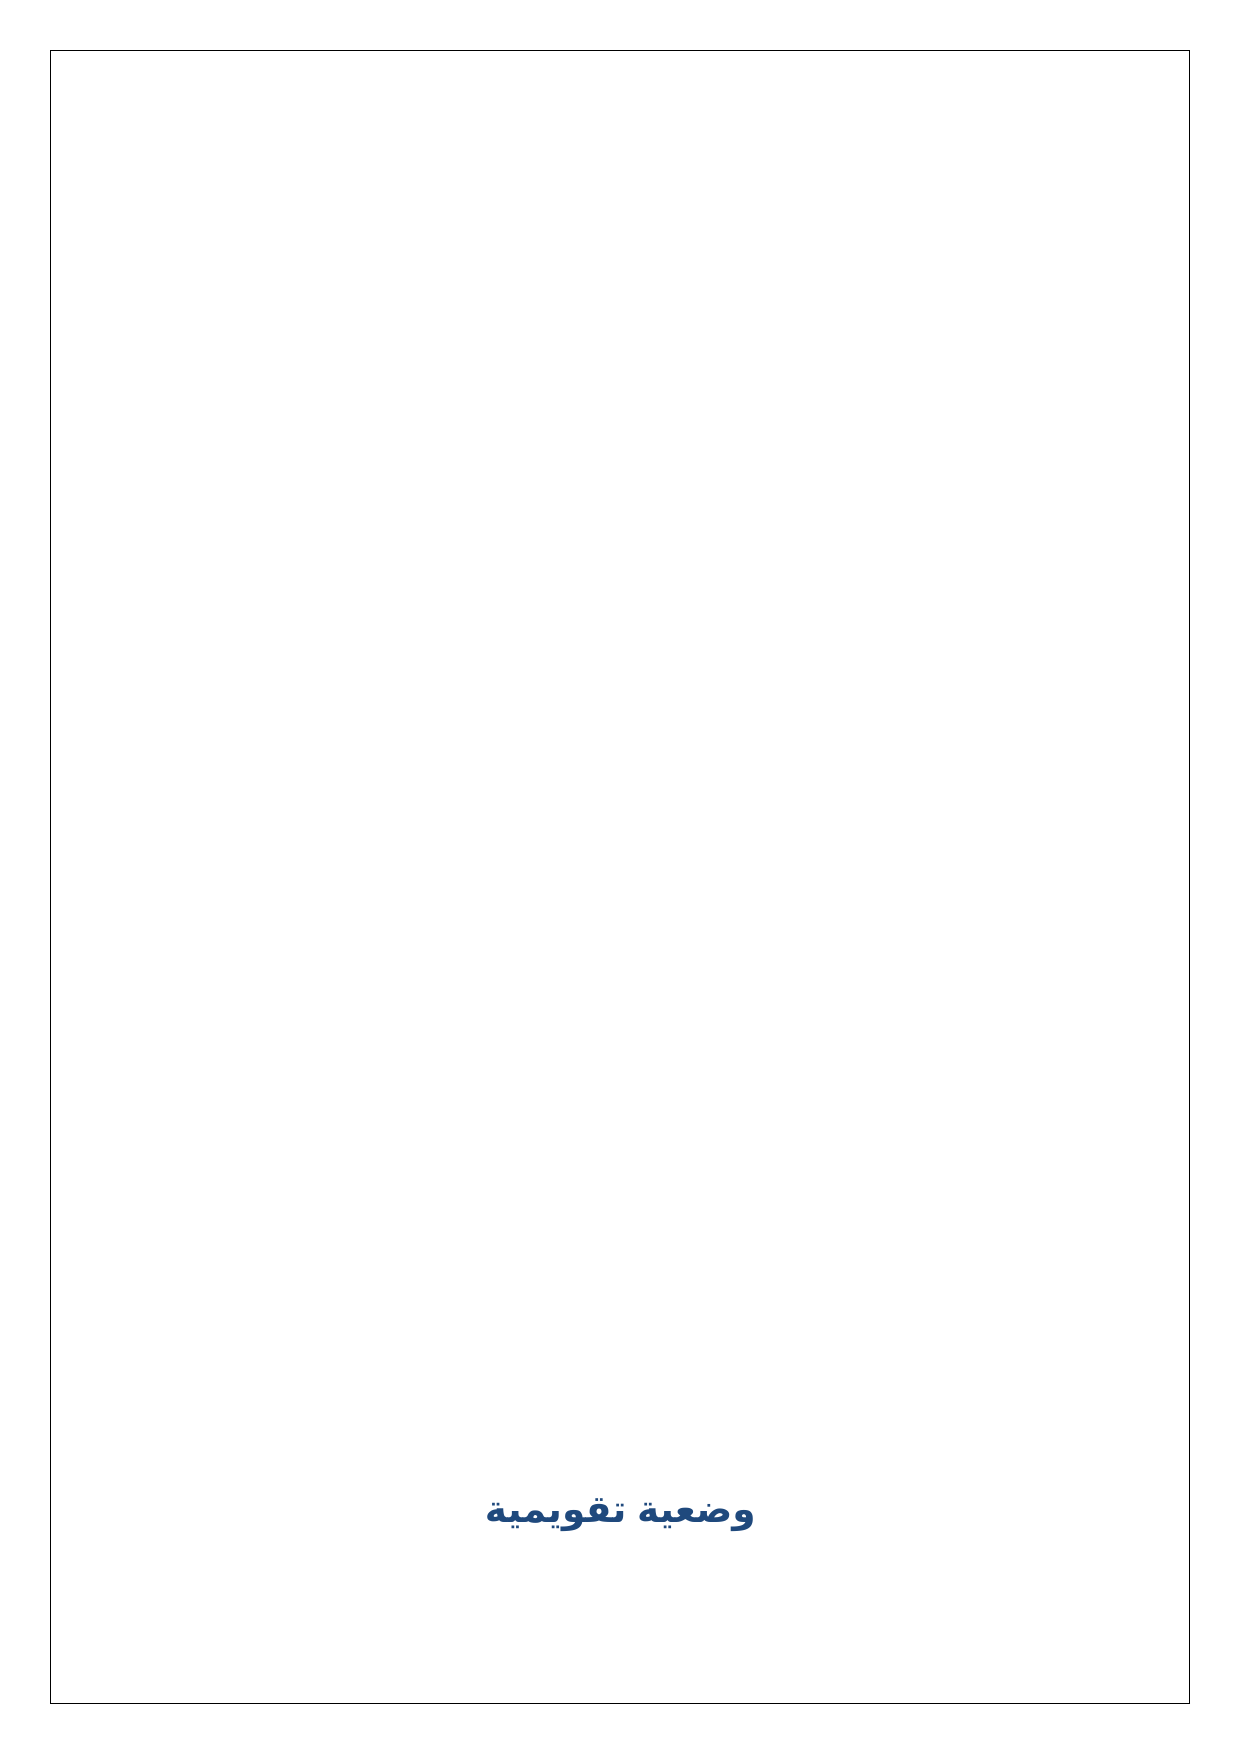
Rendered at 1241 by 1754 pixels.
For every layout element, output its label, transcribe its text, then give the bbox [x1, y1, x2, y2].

text وضعية تقويمية [89, 1487, 1152, 1531]
